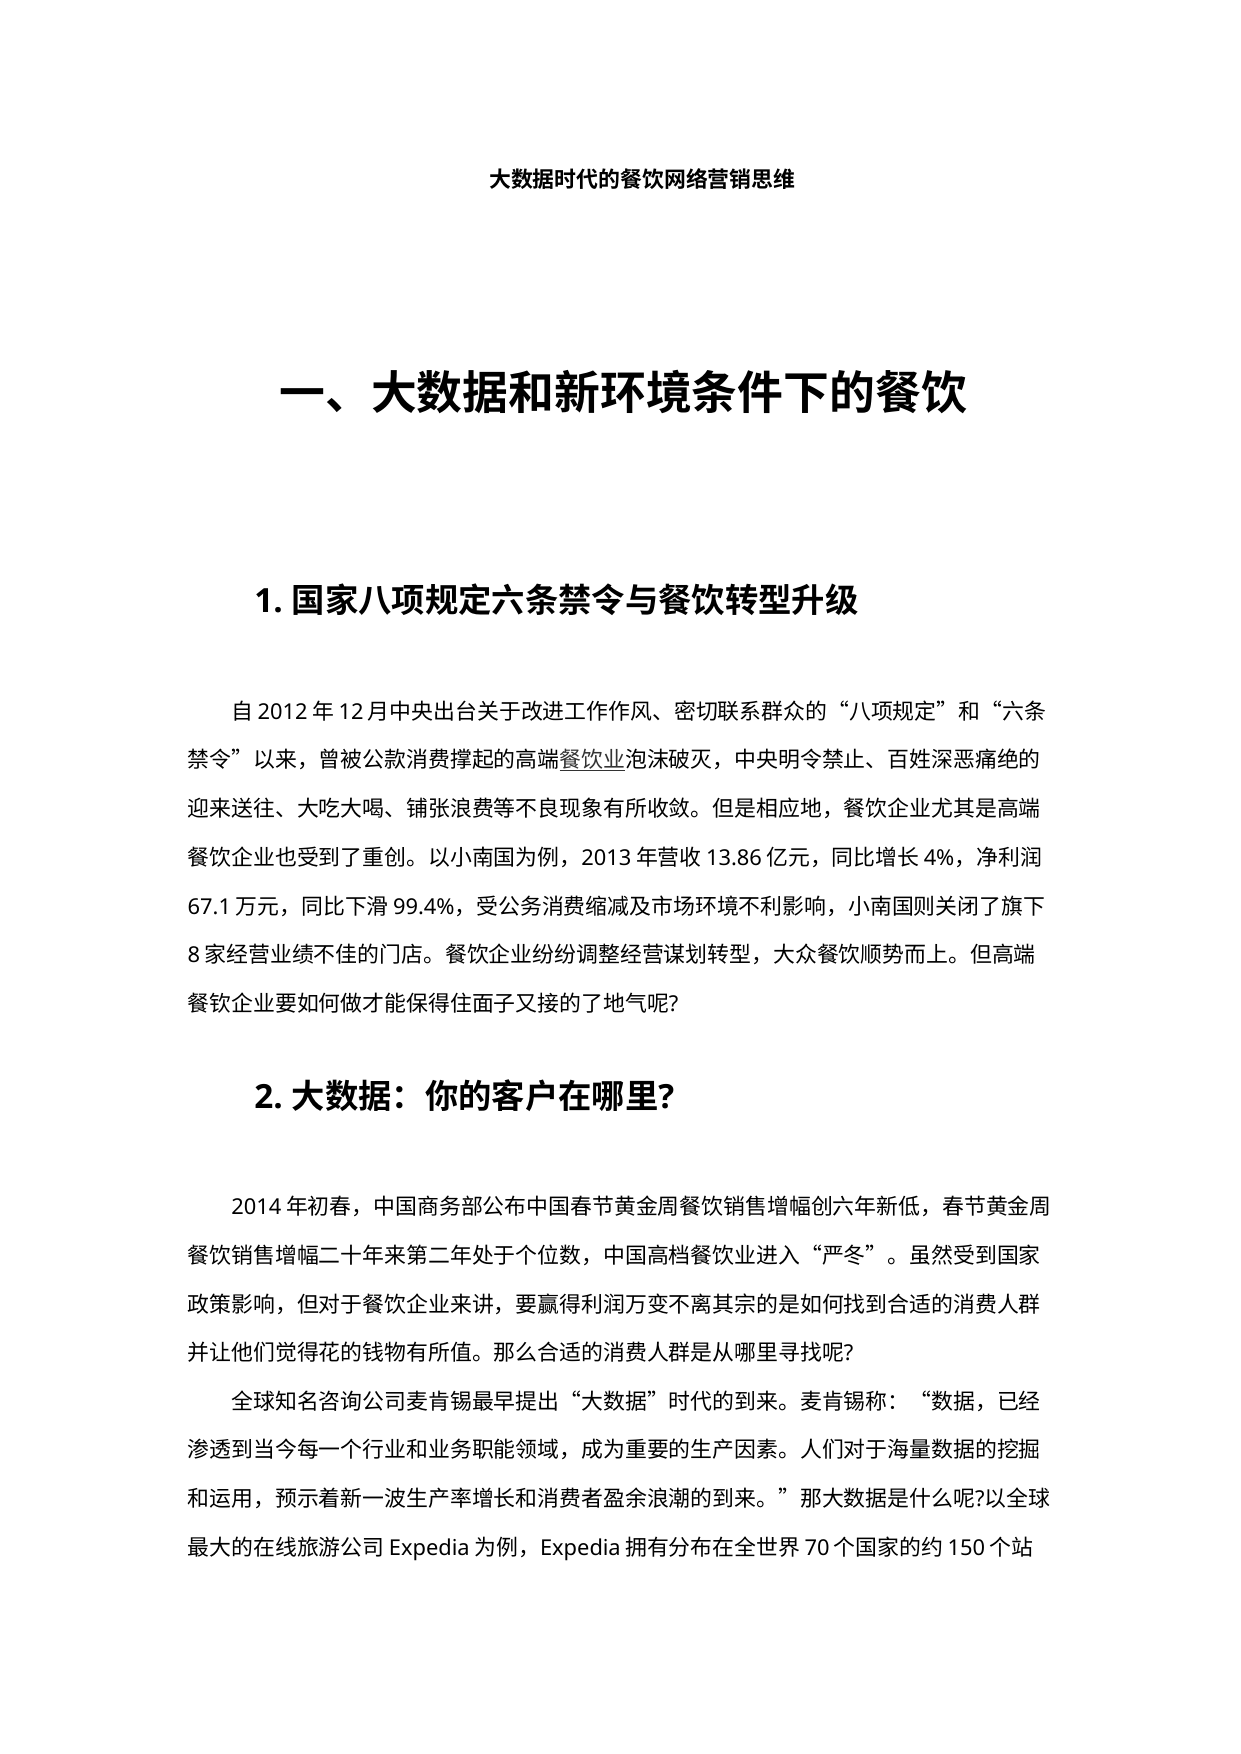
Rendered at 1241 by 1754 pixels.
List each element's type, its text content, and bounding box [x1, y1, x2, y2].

subtitle 1. 国家八项规定六条禁令与餐饮转型升级 [187, 566, 1053, 631]
subtitle 一、大数据和新环境条件下的餐饮 [187, 341, 1053, 438]
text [187, 1383, 1053, 1562]
text 自2012年12月中央出台关于改进工作作风、密切联系群众的“八项规定”和“六条禁令”以来，曾被公款消费撑起的高端餐饮业泡沫破灭，中央明令禁止、百姓深恶痛绝的迎来送往、大吃大喝、铺张浪费等不良现象有所收敛。但是相应地，餐饮企业尤其是高端餐饮企业也受到了重创。以小南国为例，2013年营收13.86亿元，同比增长4%，净利润67.1万元，同比下滑99.4%，受公务消费缩减及市场环境不利影响，小南国则关闭了旗下8家经营业绩不佳的门店。餐饮企业纷纷调整经营谋划转型，大众餐饮顺势而上。但高端餐钦企业要如何做才能保得住面子又接的了地气呢? [187, 693, 1053, 1018]
subtitle 2. 大数据：你的客户在哪里? [187, 1061, 1053, 1126]
text 大数据时代的餐饮网络营销思维 [187, 162, 1053, 194]
text 2014年初春，中国商务部公布中国春节黄金周餐饮销售增幅创六年新低，春节黄金周餐饮销售增幅二十年来第二年处于个位数，中国高档餐饮业进入“严冬”。虽然受到国家政策影响，但对于餐饮企业来讲，要赢得利润万变不离其宗的是如何找到合适的消费人群并让他们觉得花的钱物有所值。那么合适的消费人群是从哪里寻找呢? [187, 1189, 1053, 1367]
